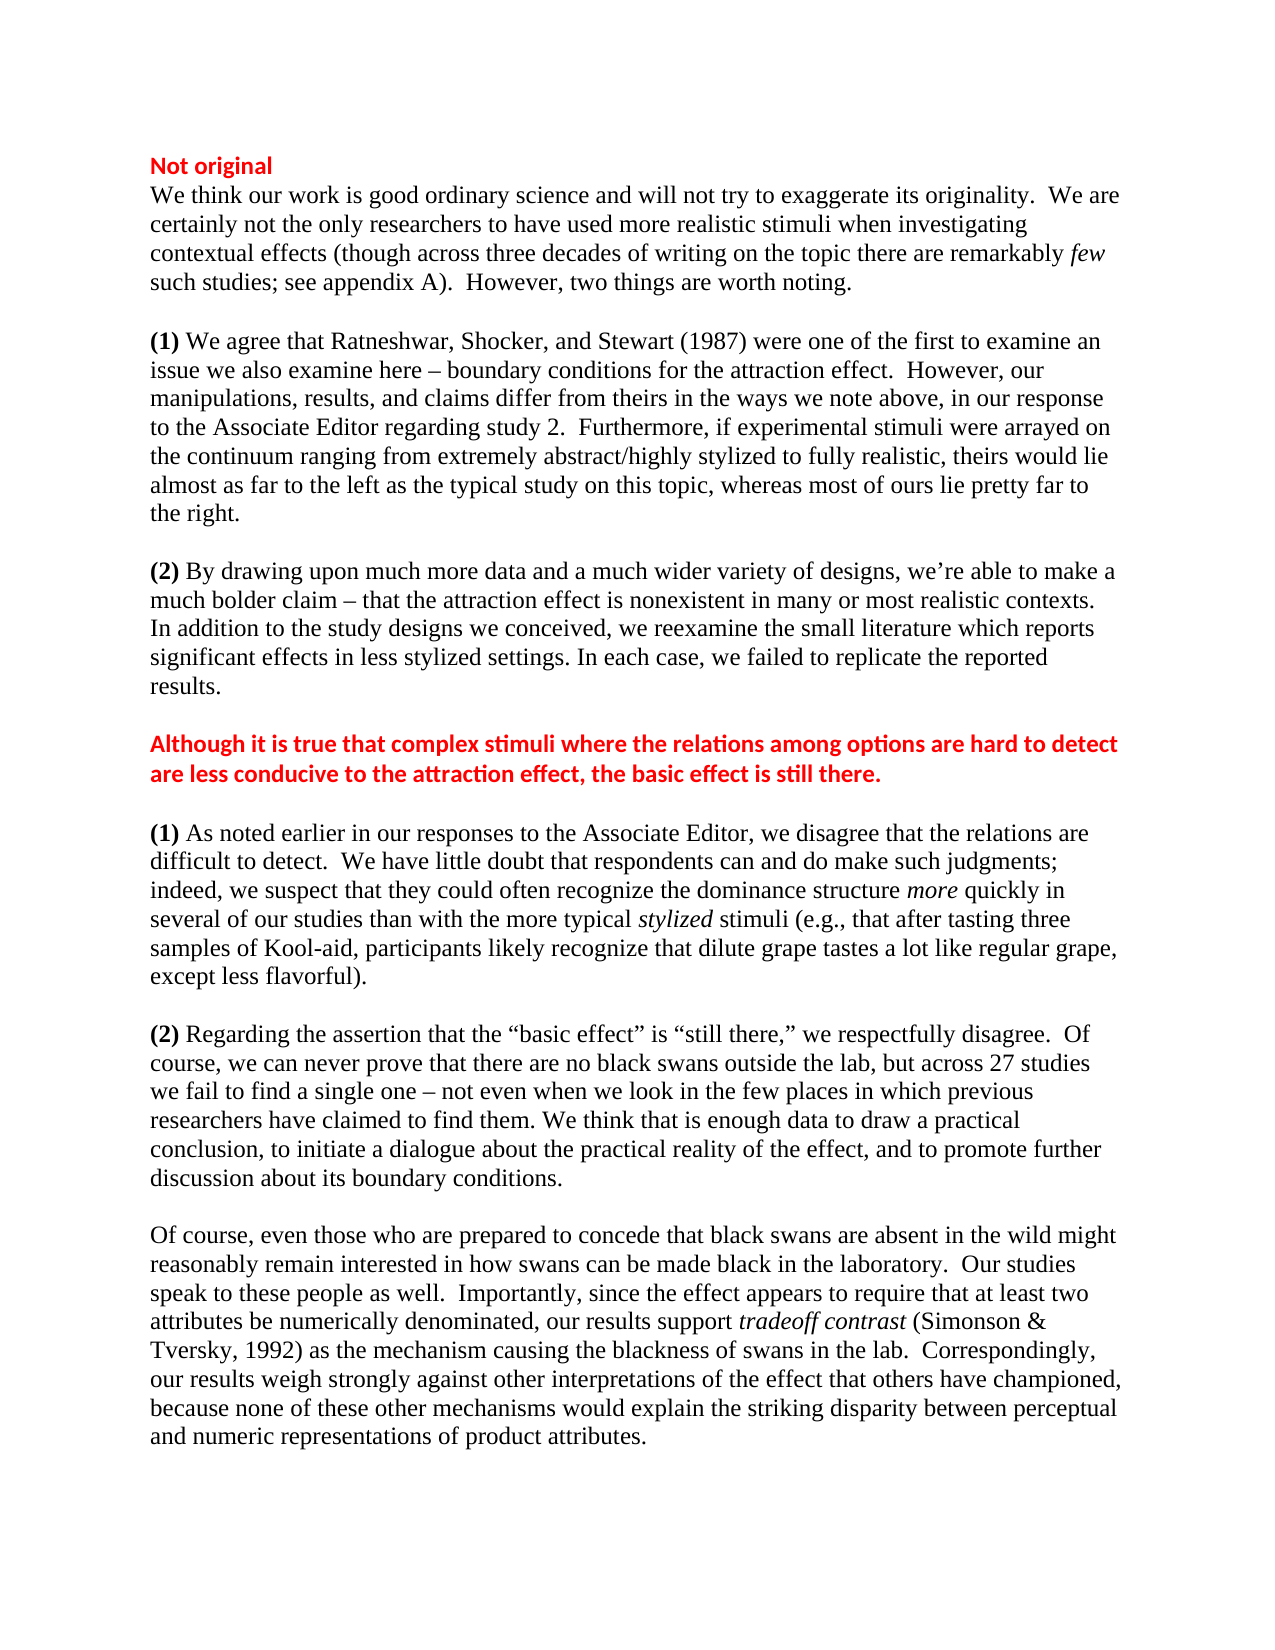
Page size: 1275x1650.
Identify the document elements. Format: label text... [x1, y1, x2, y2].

text (1) As noted earlier in our responses to the Associate Editor, we disagree that the relations are difficult to detect. We have little doubt that respondents can and do make such judgments; indeed, we suspect that they could often recognize the dominance structure more quickly in several of our studies than with the more typical stylized stimuli (e.g., that after tasting three samples of Kool-aid, participants likely recognize that dilute grape tastes a lot like regular grape, except less flavorful). [150, 818, 1125, 990]
text Of course, even those who are prepared to concede that black swans are absent in the wild might reasonably remain interested in how swans can be made black in the laboratory. Our studies speak to these people as well. Importantly, since the effect appears to require that at least two attributes be numerically denominated, our results support tradeoff contrast (Simonson & Tversky, 1992) as the mechanism causing the blackness of swans in the lab. Correspondingly, our results weigh strongly against other interpretations of the effect that others have championed, because none of these other mechanisms would explain the striking disparity between perceptual and numeric representations of product attributes. [150, 1220, 1125, 1450]
text We think our work is good ordinary science and will not try to exaggerate its originality. We are certainly not the only researchers to have used more realistic stimuli when investigating contextual effects (though across three decades of writing on the topic there are remarkably few such studies; see appendix A). However, two things are worth noting. [150, 181, 1125, 296]
text (2) Regarding the assertion that the “basic effect” is “still there,” we respectfully disagree. Of course, we can never prove that there are no black swans outside the lab, but across 27 studies we fail to find a single one – not even when we look in the few places in which previous researchers have claimed to find them. We think that is enough data to draw a practical conclusion, to initiate a dialogue about the practical reality of the effect, and to promote further discussion about its boundary conditions. [150, 1019, 1125, 1191]
text (1) We agree that Ratneshwar, Shocker, and Stewart (1987) were one of the first to examine an issue we also examine here – boundary conditions for the attraction effect. However, our manipulations, results, and claims differ from theirs in the ways we note above, in our response to the Associate Editor regarding study 2. Furthermore, if experimental stimuli were arrayed on the continuum ranging from extremely abstract/highly stylized to fully realistic, theirs would lie almost as far to the left as the typical study on this topic, whereas most of ours lie pretty far to the right. [150, 326, 1125, 527]
text Not original [150, 150, 1125, 181]
text (2) By drawing upon much more data and a much wider variety of designs, we’re able to make a much bolder claim – that the attraction effect is nonexistent in many or most realistic contexts. In addition to the study designs we conceived, we reexamine the small literature which reports significant effects in less stylized settings. In each case, we failed to replicate the reported results. [150, 556, 1125, 700]
text Although it is true that complex stimuli where the relations among options are hard to detect are less conducive to the attraction effect, the basic effect is still there. [150, 728, 1125, 789]
